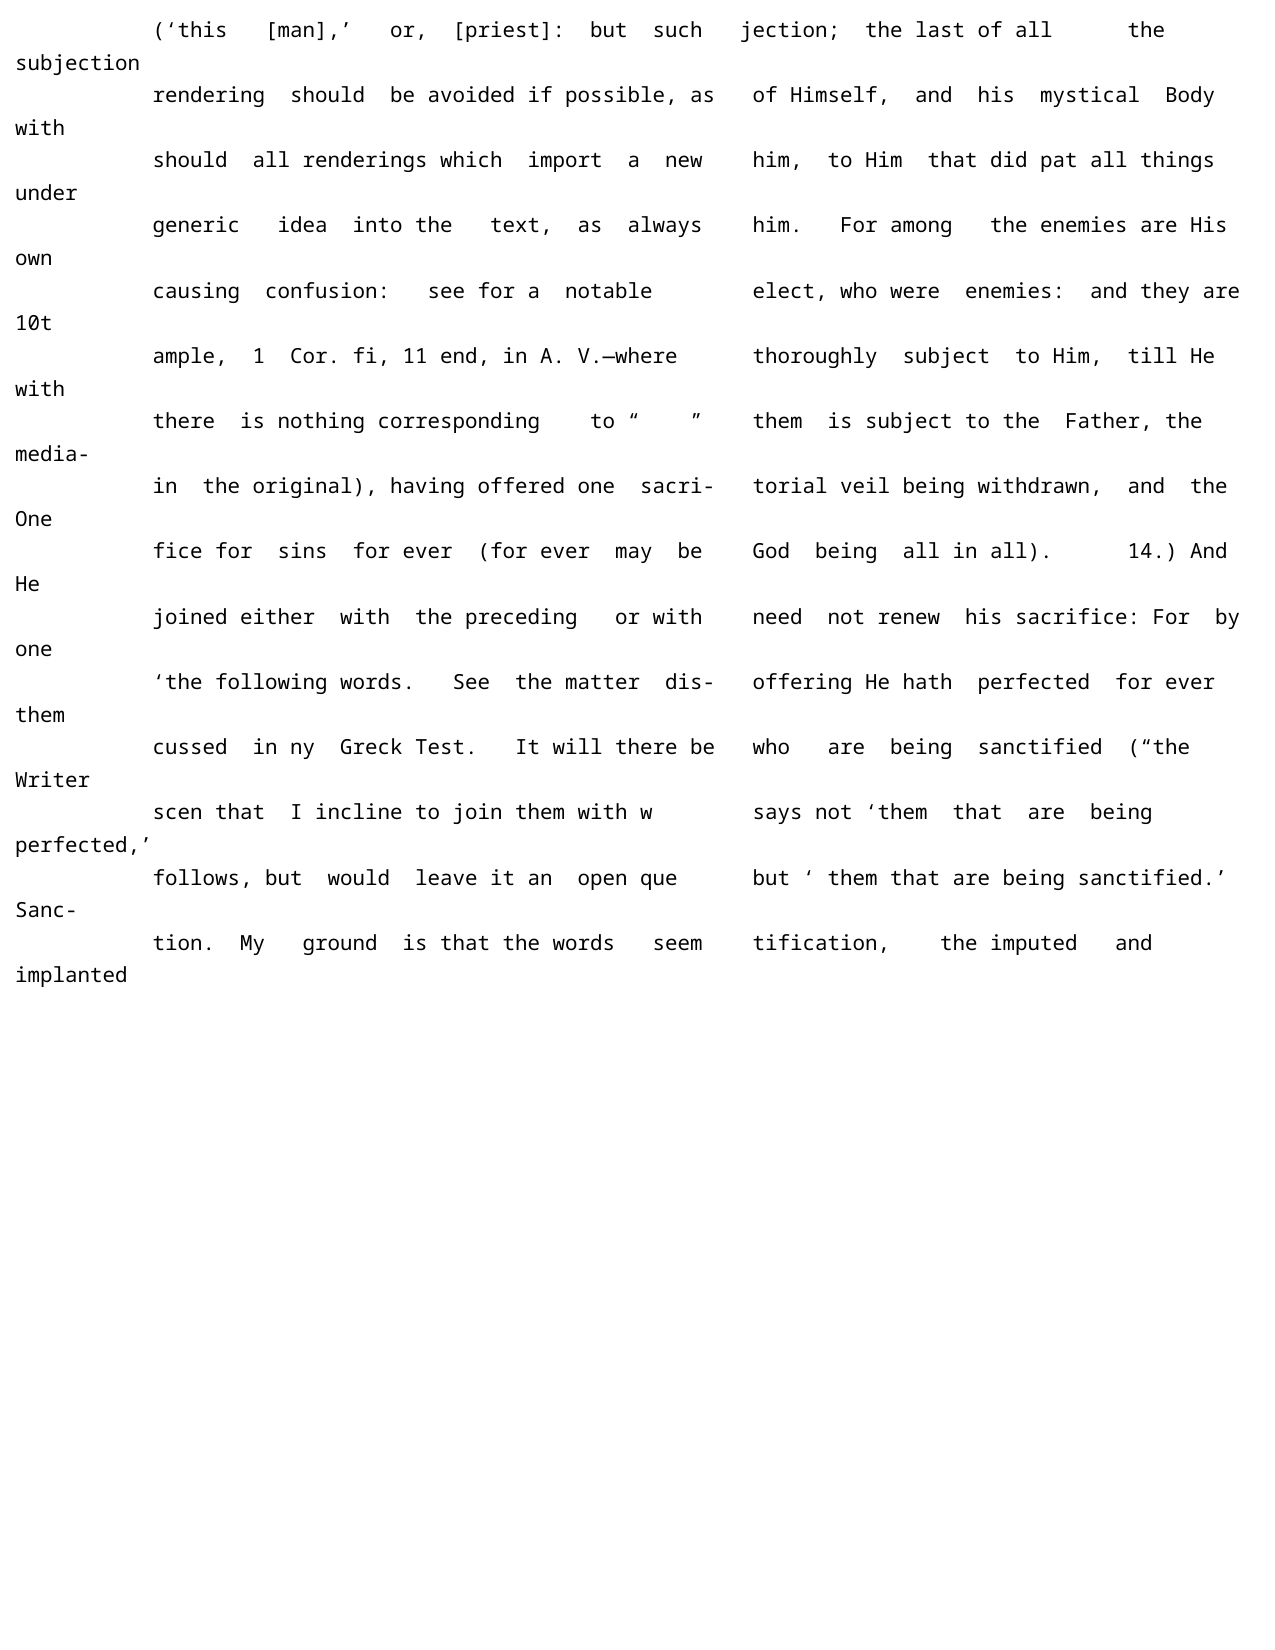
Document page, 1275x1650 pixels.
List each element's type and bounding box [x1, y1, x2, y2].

text [15, 15, 1260, 1149]
